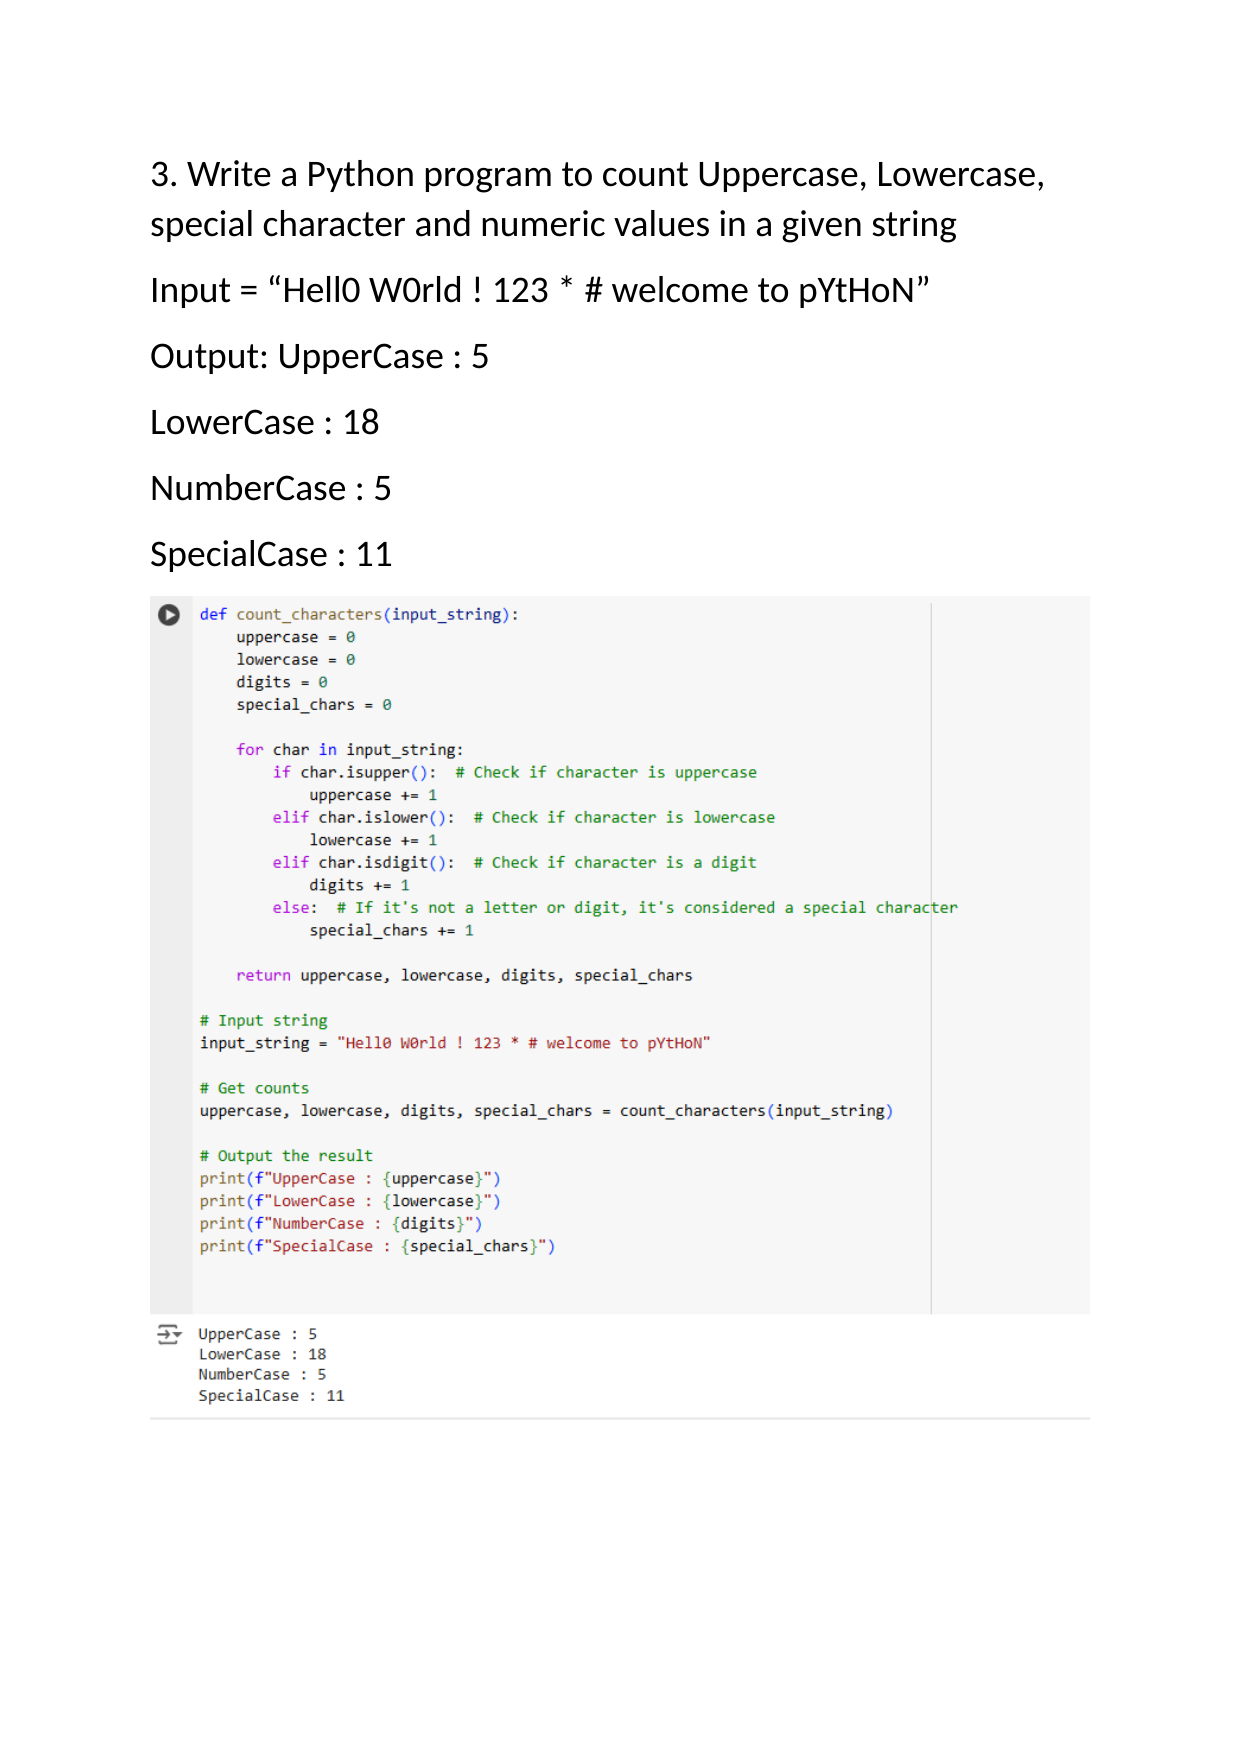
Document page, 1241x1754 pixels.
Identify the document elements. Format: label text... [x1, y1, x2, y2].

picture [150, 596, 1091, 1420]
text Input = “Hell0 W0rld ! 123 * # welcome to pYtHoN” [150, 266, 1090, 311]
text SpecialCase : 11 [150, 530, 1090, 576]
text 3. Write a Python program to count Uppercase, Lowercase, special character and numeric values in a given string [150, 150, 1090, 245]
text LowerCase : 18 [150, 398, 1090, 444]
text Output: UpperCase : 5 [150, 332, 1090, 378]
text NumberCase : 5 [150, 464, 1090, 510]
